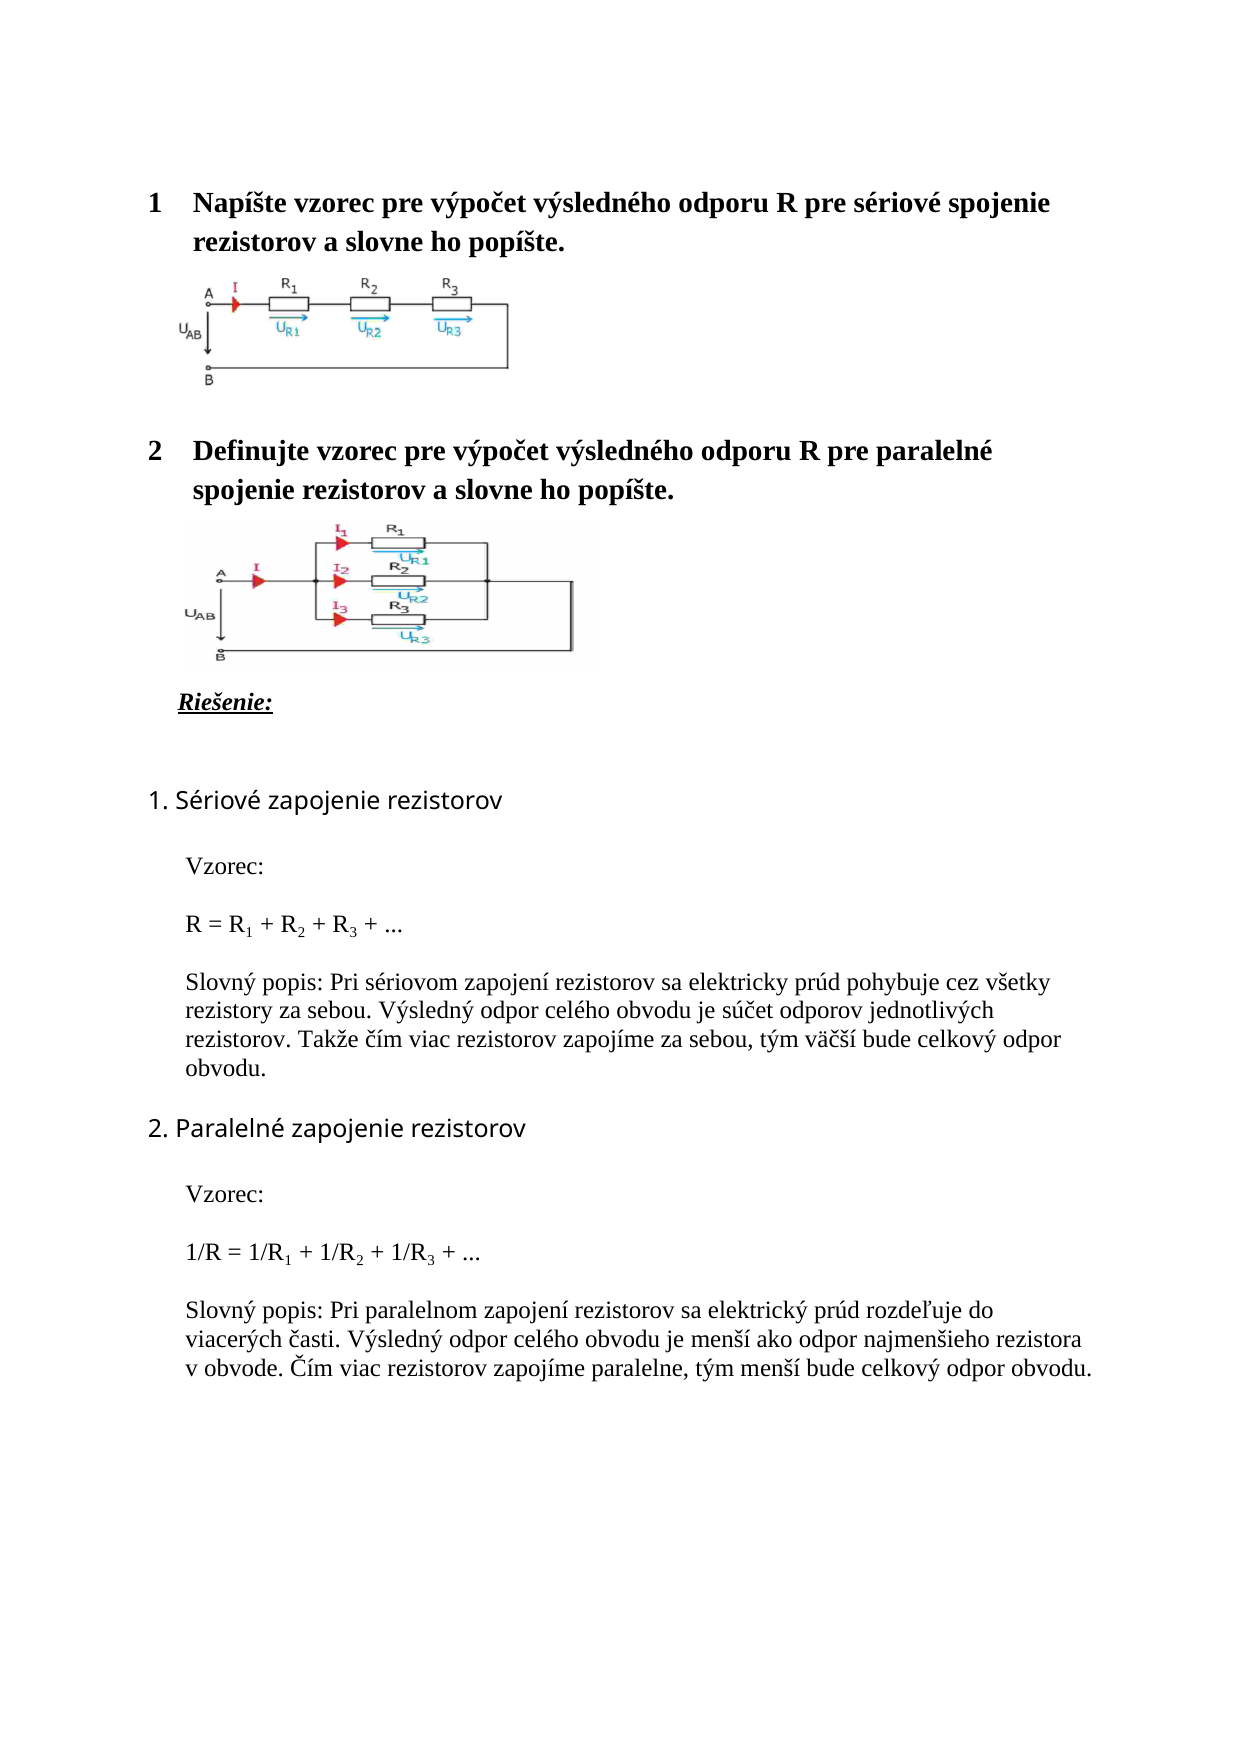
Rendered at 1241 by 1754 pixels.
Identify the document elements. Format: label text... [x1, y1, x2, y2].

text Slovný popis: Pri paralelnom zapojení rezistorov sa elektrický prúd rozdeľuje do viacerých časti. Výsledný odpor celého obvodu je menší ako odpor najmenšieho rezistora v obvode. Čím viac rezistorov zapojíme paralelne, tým menší bude celkový odpor obvodu. [185, 1295, 1093, 1381]
picture [177, 270, 538, 394]
text 1/R = 1/R₁ + 1/R₂ + 1/R₃ + ... [185, 1237, 1093, 1266]
text R = R₁ + R₂ + R₃ + ... [185, 909, 1093, 938]
list Riešenie: [177, 687, 1093, 716]
text 2. Paralelné zapojenie rezistorov [148, 1111, 1093, 1145]
subtitle Definujte vzorec pre výpočet výsledného odporu R pre paralelné spojenie rezistorov a slovne ho popíšte. [148, 433, 1093, 505]
picture [177, 518, 604, 669]
text 1. Sériové zapojenie rezistorov [148, 783, 1093, 817]
subtitle Napíšte vzorec pre výpočet výsledného odporu R pre sériové spojenie rezistorov a slovne ho popíšte. [148, 185, 1093, 257]
text Vzorec: [185, 851, 1093, 880]
text Slovný popis: Pri sériovom zapojení rezistorov sa elektricky prúd pohybuje cez všetky rezistory za sebou. Výsledný odpor celého obvodu je súčet odporov jednotlivých rezistorov. Takže čím viac rezistorov zapojíme za sebou, tým väčší bude celkový odpor obvodu. [185, 967, 1093, 1082]
text Vzorec: [185, 1179, 1093, 1208]
